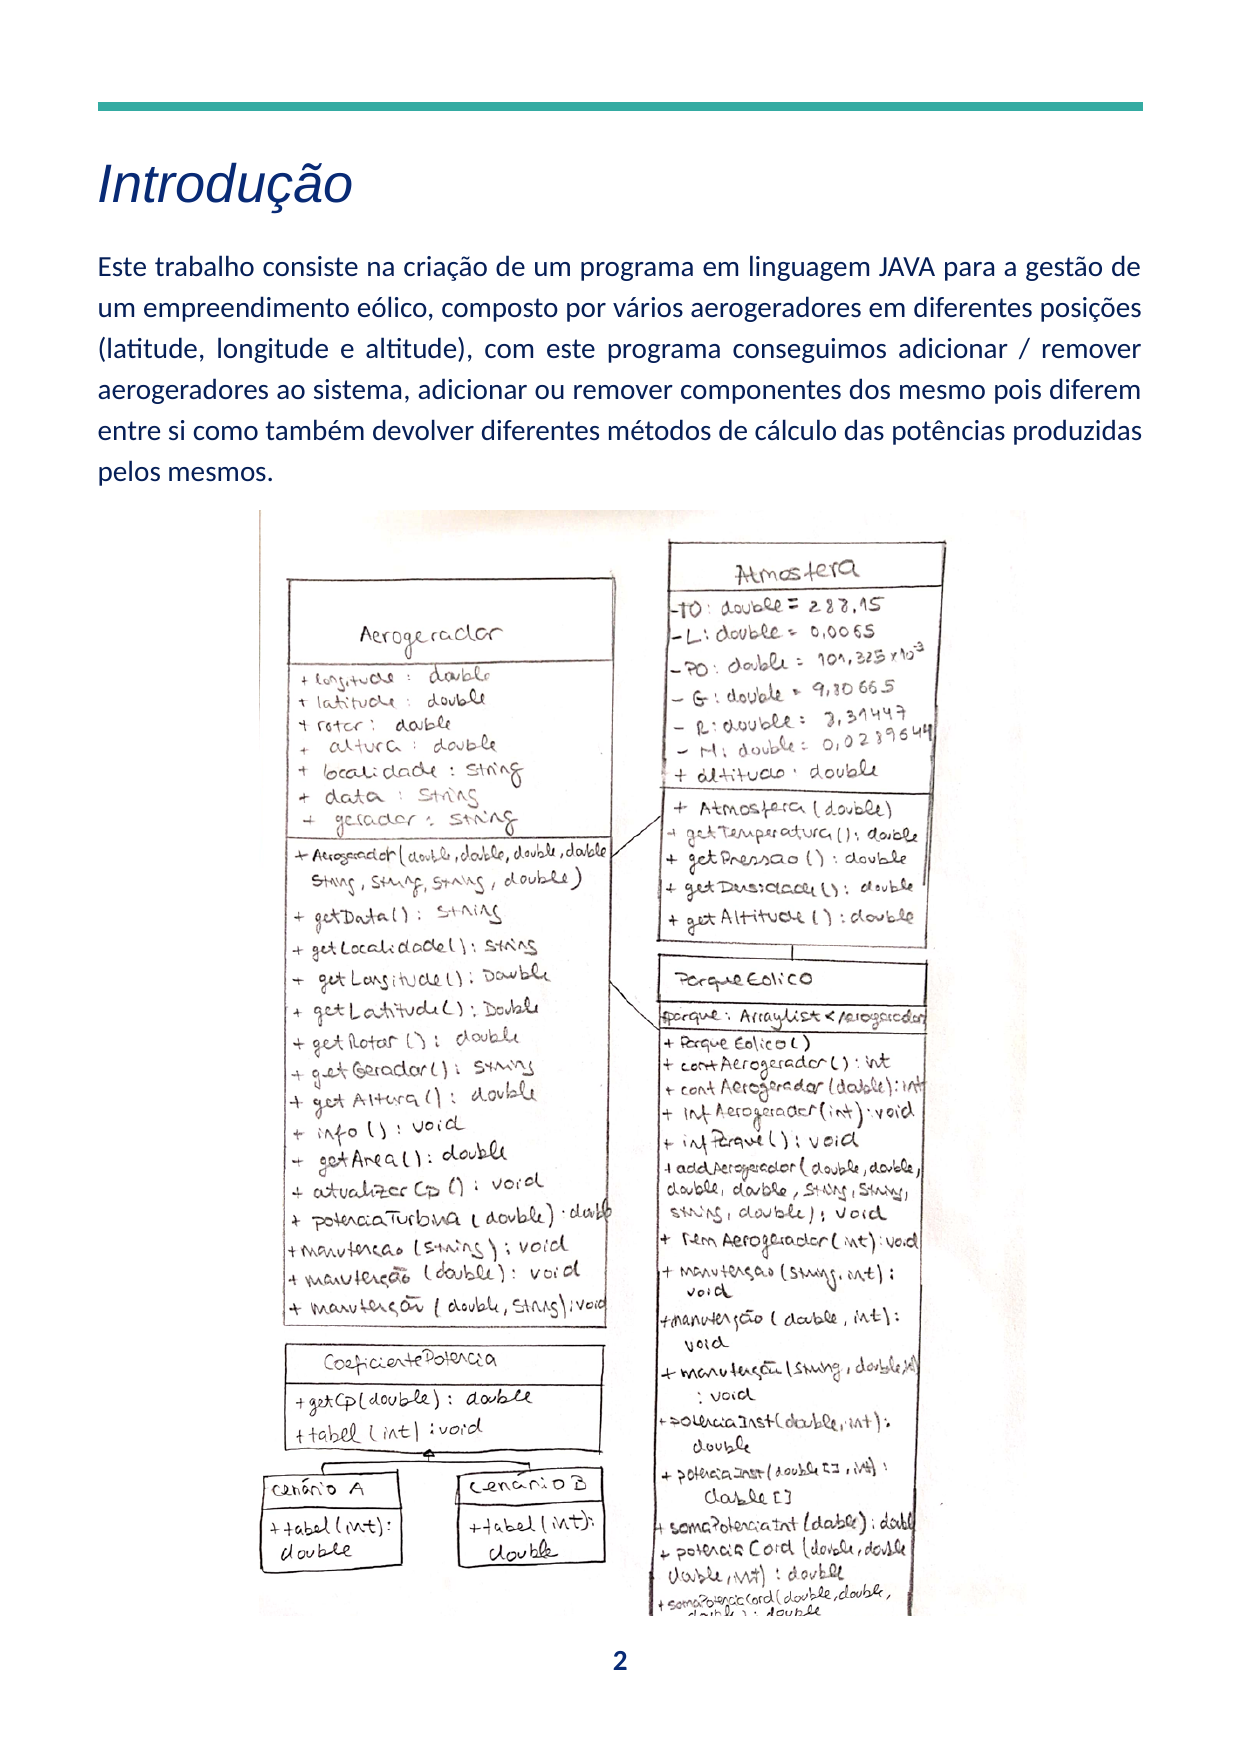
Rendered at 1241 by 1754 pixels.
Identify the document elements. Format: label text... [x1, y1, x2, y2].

text Este trabalho consiste na criação de um programa em linguagem JAVA para a gestão de um empreendimento eólico, composto por vários aerogeradores em diferentes posições (latitude, longitude e altitude), com este programa conseguimos adicionar / remover aerogeradores ao sistema, adicionar ou remover componentes dos mesmo pois diferem entre si como também devolver diferentes métodos de cálculo das potências produzidas pelos mesmos. [97, 248, 1143, 489]
text Introdução [97, 152, 1143, 214]
picture [257, 510, 1026, 1614]
